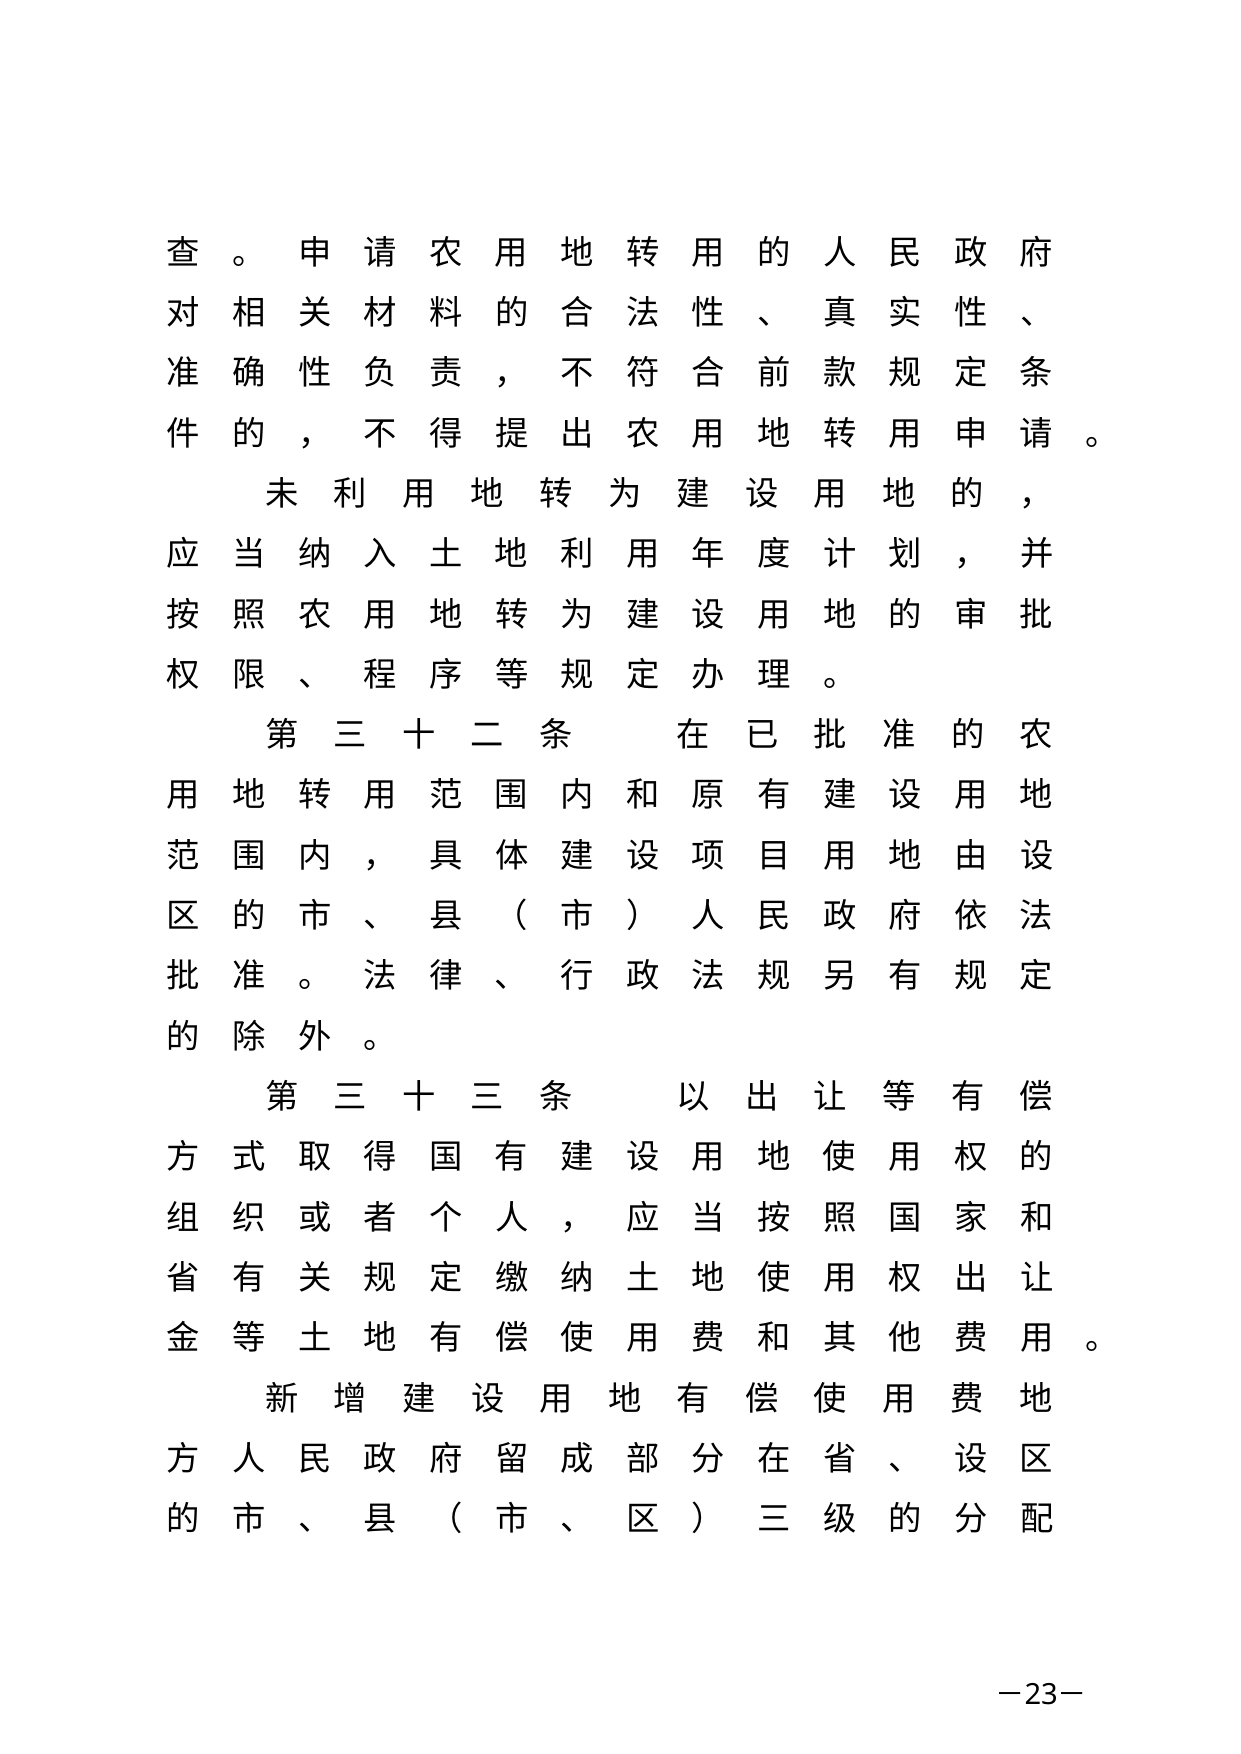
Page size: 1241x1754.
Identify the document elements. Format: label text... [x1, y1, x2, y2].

text 第三十三条 以出让等有偿方式取得国有建设用地使用权的组织或者个人，应当按照国家和省有关规定缴纳土地使用权出让金等土地有偿使用费和其他费用。 [167, 1064, 1085, 1365]
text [167, 1365, 1085, 1546]
text 第三十二条 在已批准的农用地转用范围内和原有建设用地范围内，具体建设项目用地由设区的市、县（市）人民政府依法批准。法律、行政法规另有规定的除外。 [167, 702, 1085, 1064]
text 未利用地转为建设用地的，应当纳入土地利用年度计划，并按照农用地转为建设用地的审批权限、程序等规定办理。 [167, 461, 1085, 702]
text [167, 219, 1085, 461]
